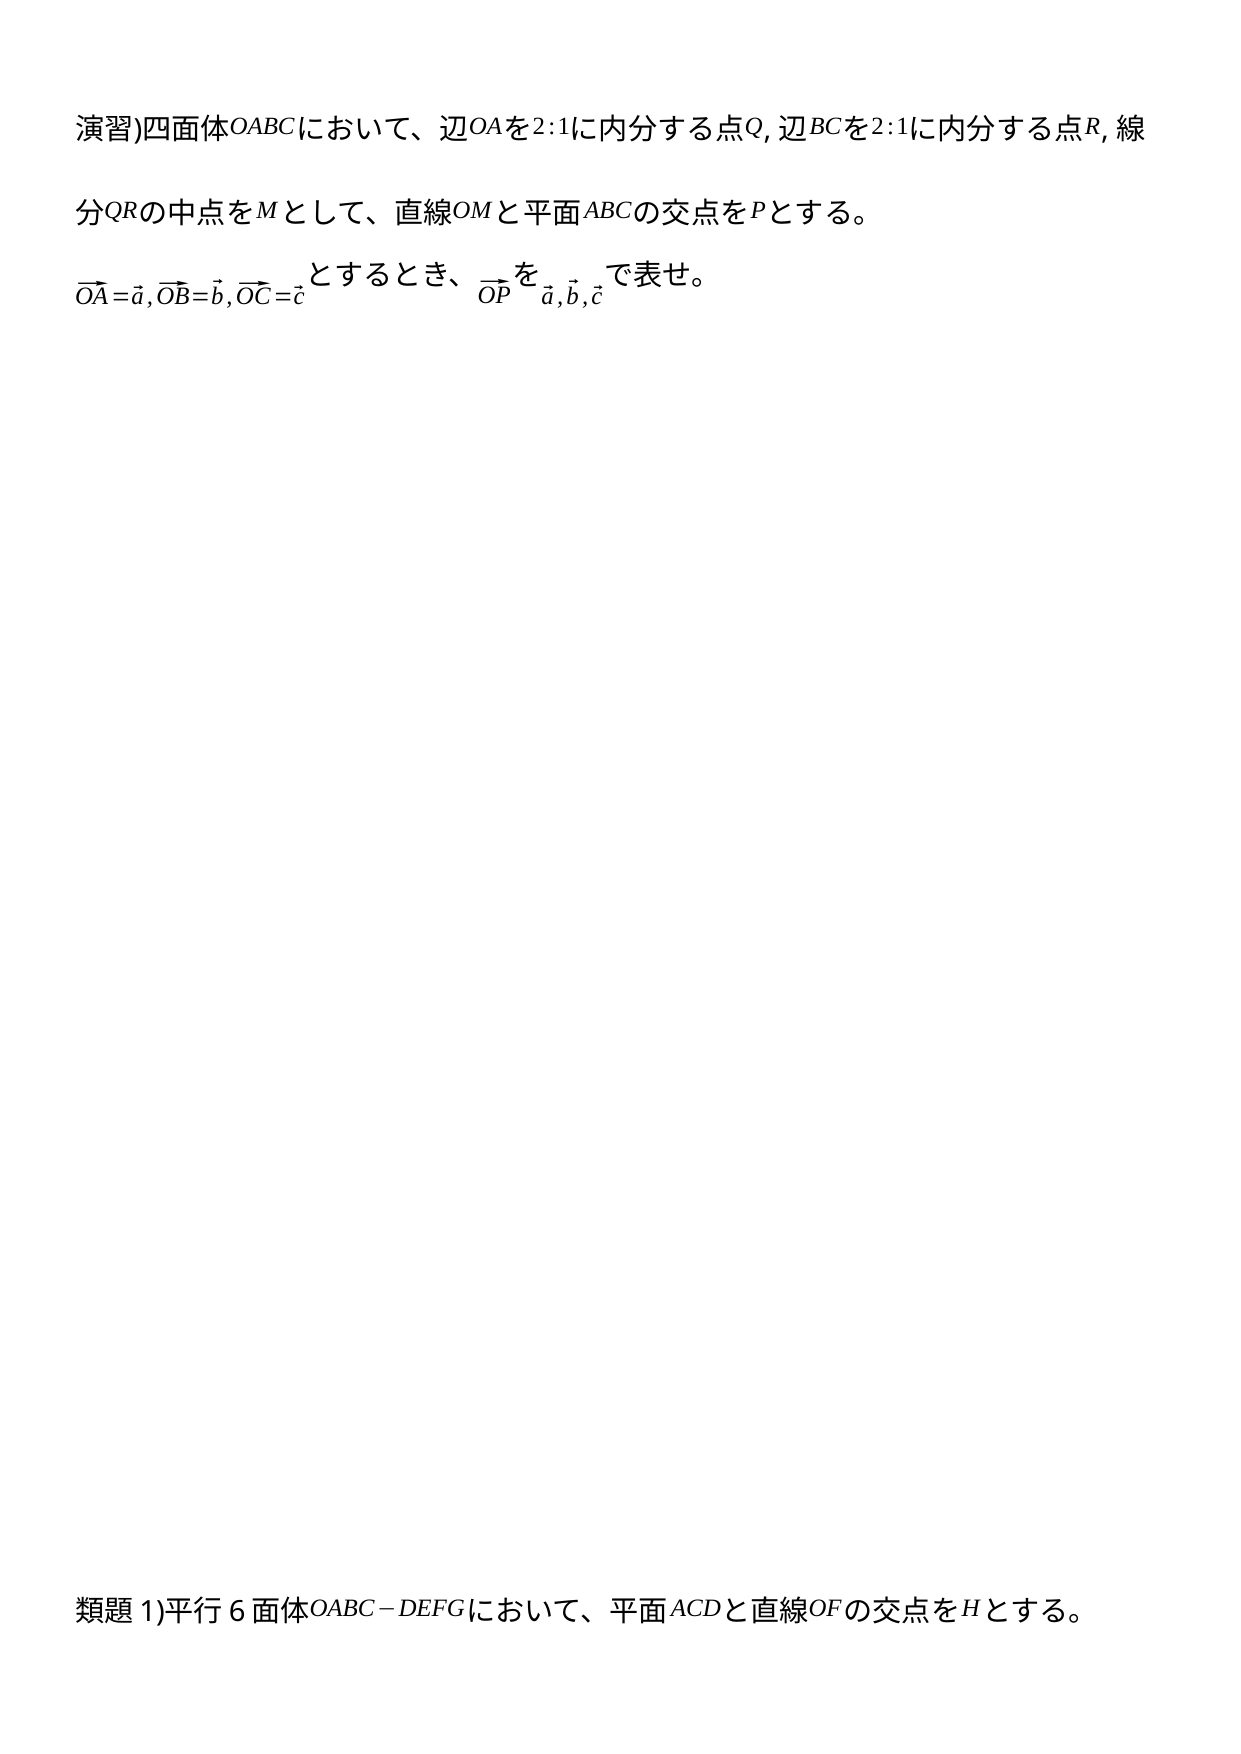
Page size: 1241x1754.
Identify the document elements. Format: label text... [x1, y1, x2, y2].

text とするとき、をで表せ。 [75, 252, 1165, 335]
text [75, 1567, 1165, 1650]
text 演習)四面体において、辺をに内分する点, 辺をに内分する点, 線分の中点をとして、直線と平面の交点をとする。 [75, 85, 1165, 252]
